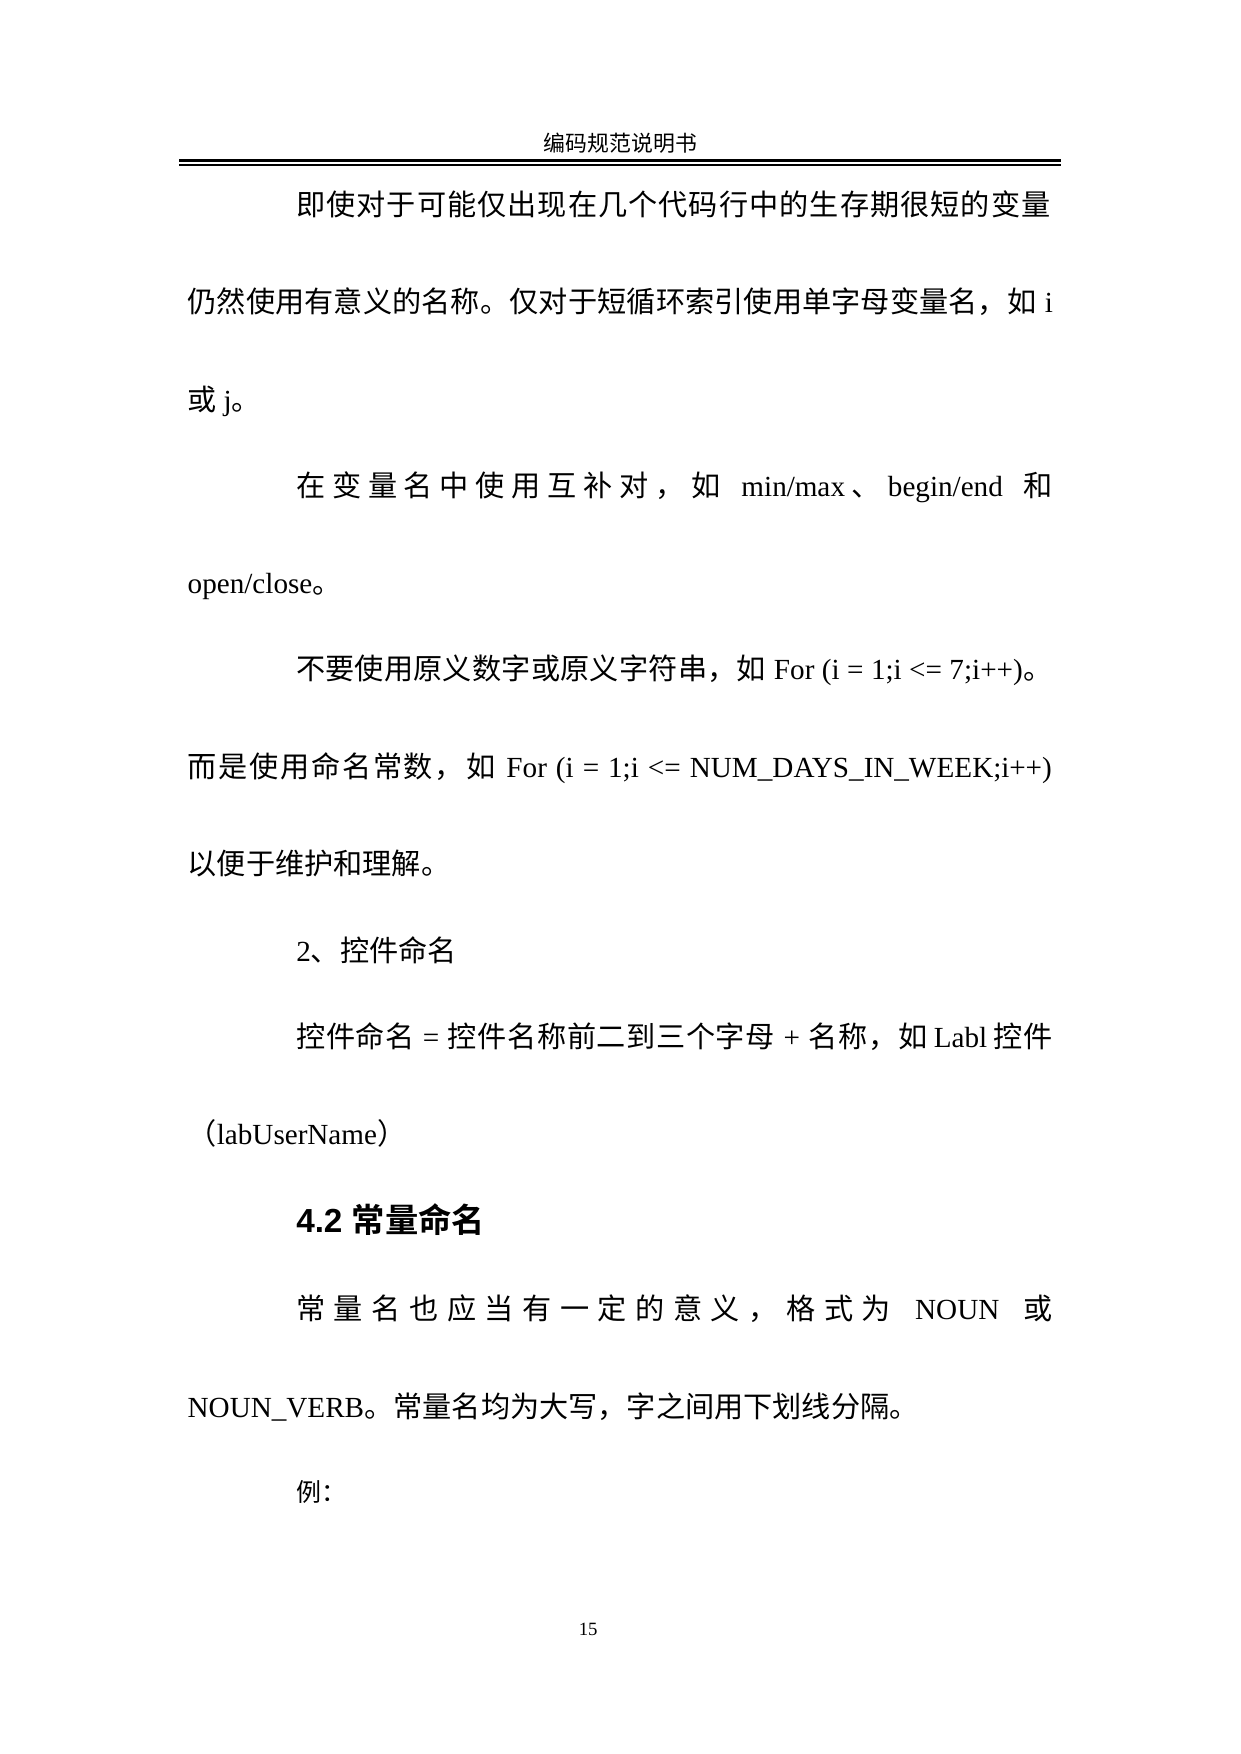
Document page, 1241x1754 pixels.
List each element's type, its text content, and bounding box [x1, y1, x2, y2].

text 控件命名 = 控件名称前二到三个字母 + 名称，如Labl控件（labUserName） [187, 1002, 1053, 1164]
subtitle 4.2 常量命名 [187, 1186, 1053, 1251]
text 2、控件命名 [187, 916, 1053, 981]
text 在变量名中使用互补对，如 min/max、begin/end 和 open/close。 [187, 451, 1053, 613]
text 即使对于可能仅出现在几个代码行中的生存期很短的变量，仍然使用有意义的名称。仅对于短循环索引使用单字母变量名，如 i 或 j。 [187, 170, 1053, 430]
text 例： [187, 1458, 1053, 1523]
text 常量名也应当有一定的意义，格式为 NOUN 或 NOUN_VERB。常量名均为大写，字之间用下划线分隔。 [187, 1274, 1053, 1437]
text 不要使用原义数字或原义字符串，如 For (i = 1;i <= 7;i++)。而是使用命名常数，如 For (i = 1;i <= NUM_DAYS_IN_WEEK;i++) 以便于维护和理解。 [187, 634, 1053, 894]
